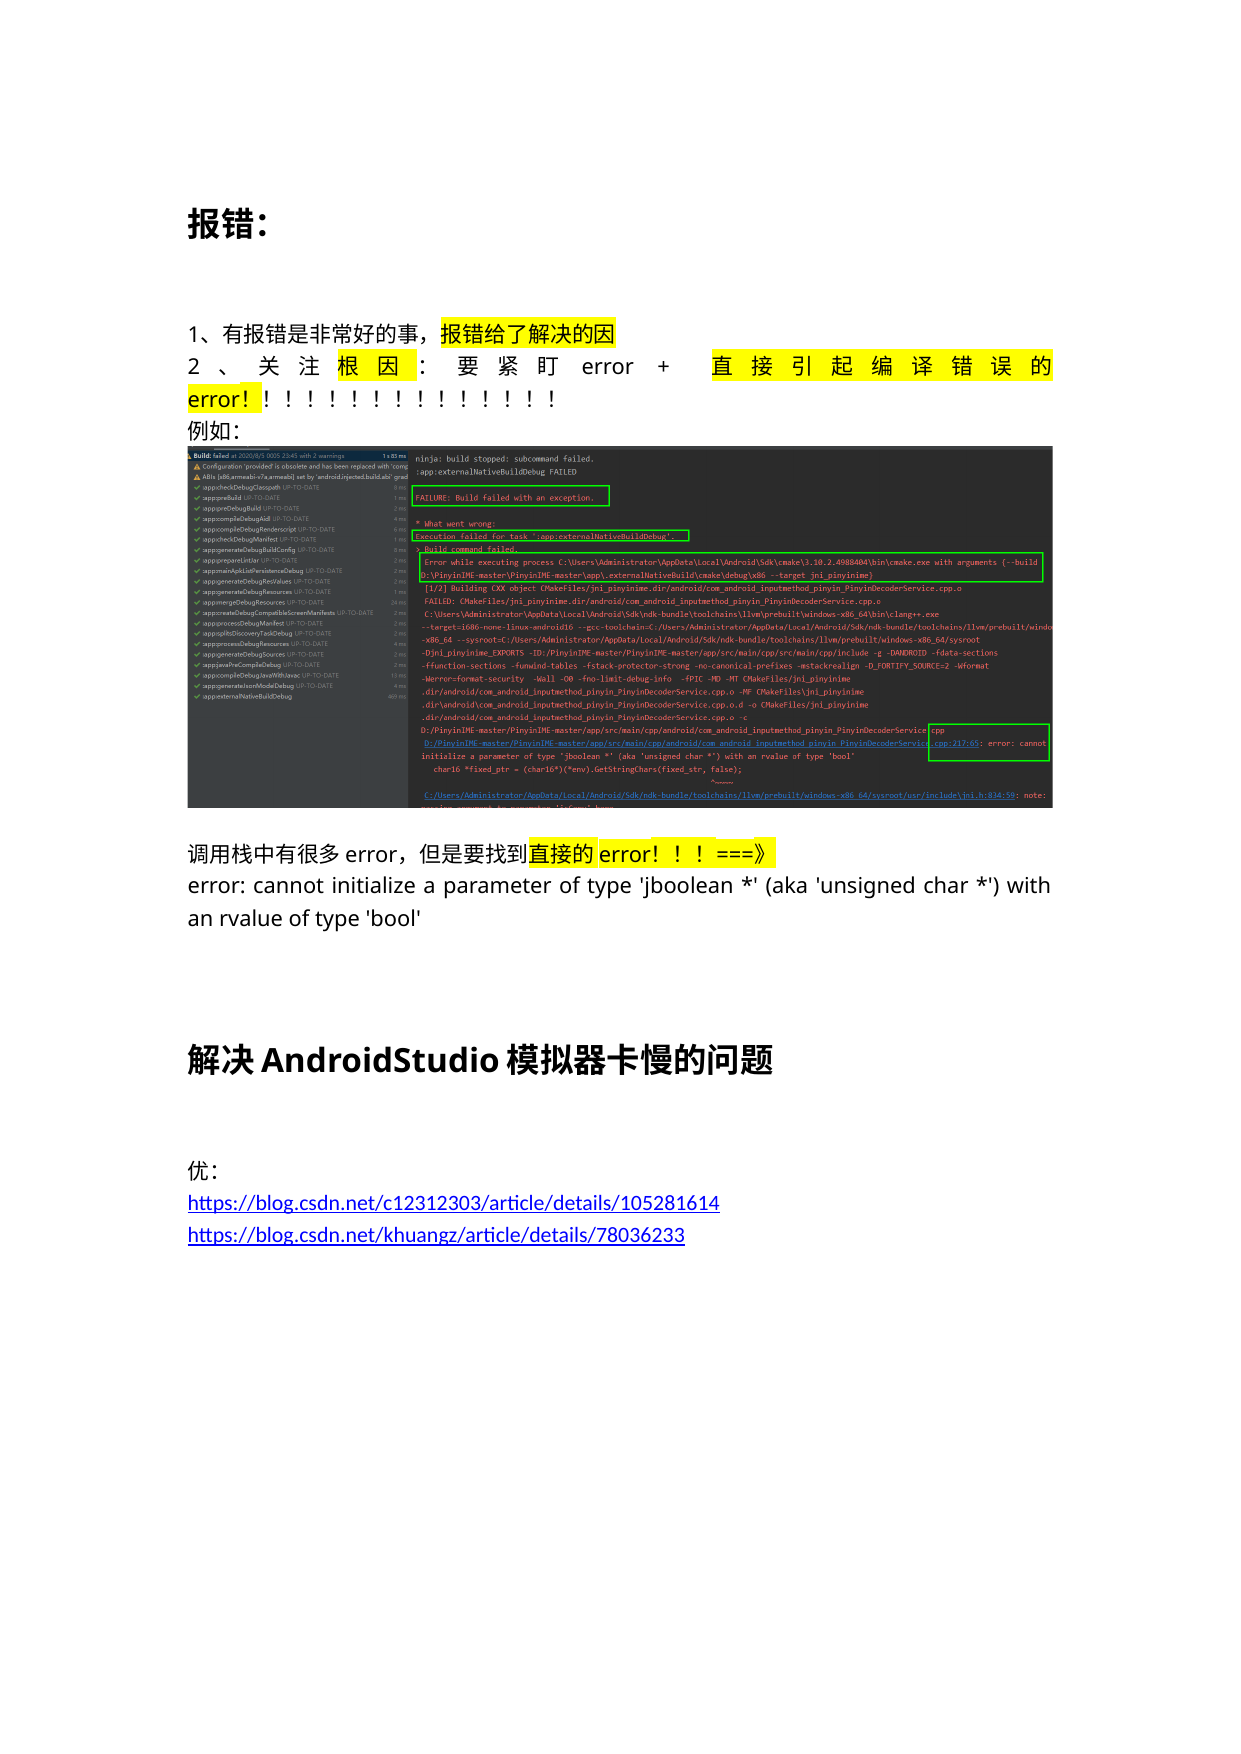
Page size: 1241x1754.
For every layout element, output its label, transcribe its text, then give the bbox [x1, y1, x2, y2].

text 例如： [187, 414, 1053, 446]
picture [187, 446, 1053, 808]
text 1、有报错是非常好的事，报错给了解决的因 [187, 316, 1053, 349]
subtitle 报错： [187, 189, 1053, 254]
text https://blog.csdn.net/khuangz/article/details/78036233 [187, 1218, 1053, 1251]
text https://blog.csdn.net/c12312303/article/details/105281614 [187, 1186, 1053, 1218]
text error: cannot initialize a parameter of type 'jboolean *' (aka 'unsigned char *') with an rvalue of type 'bool' [187, 869, 1053, 934]
text 2、关注根因：要紧盯error + 直接引起编译错误的error！！！！！！！！！！！！！！！ [187, 349, 1053, 414]
text 优： [187, 1153, 1053, 1186]
subtitle 解决AndroidStudio模拟器卡慢的问题 [187, 1026, 1053, 1091]
text 调用栈中有很多error，但是要找到直接的error！！！===》 [187, 836, 1053, 869]
